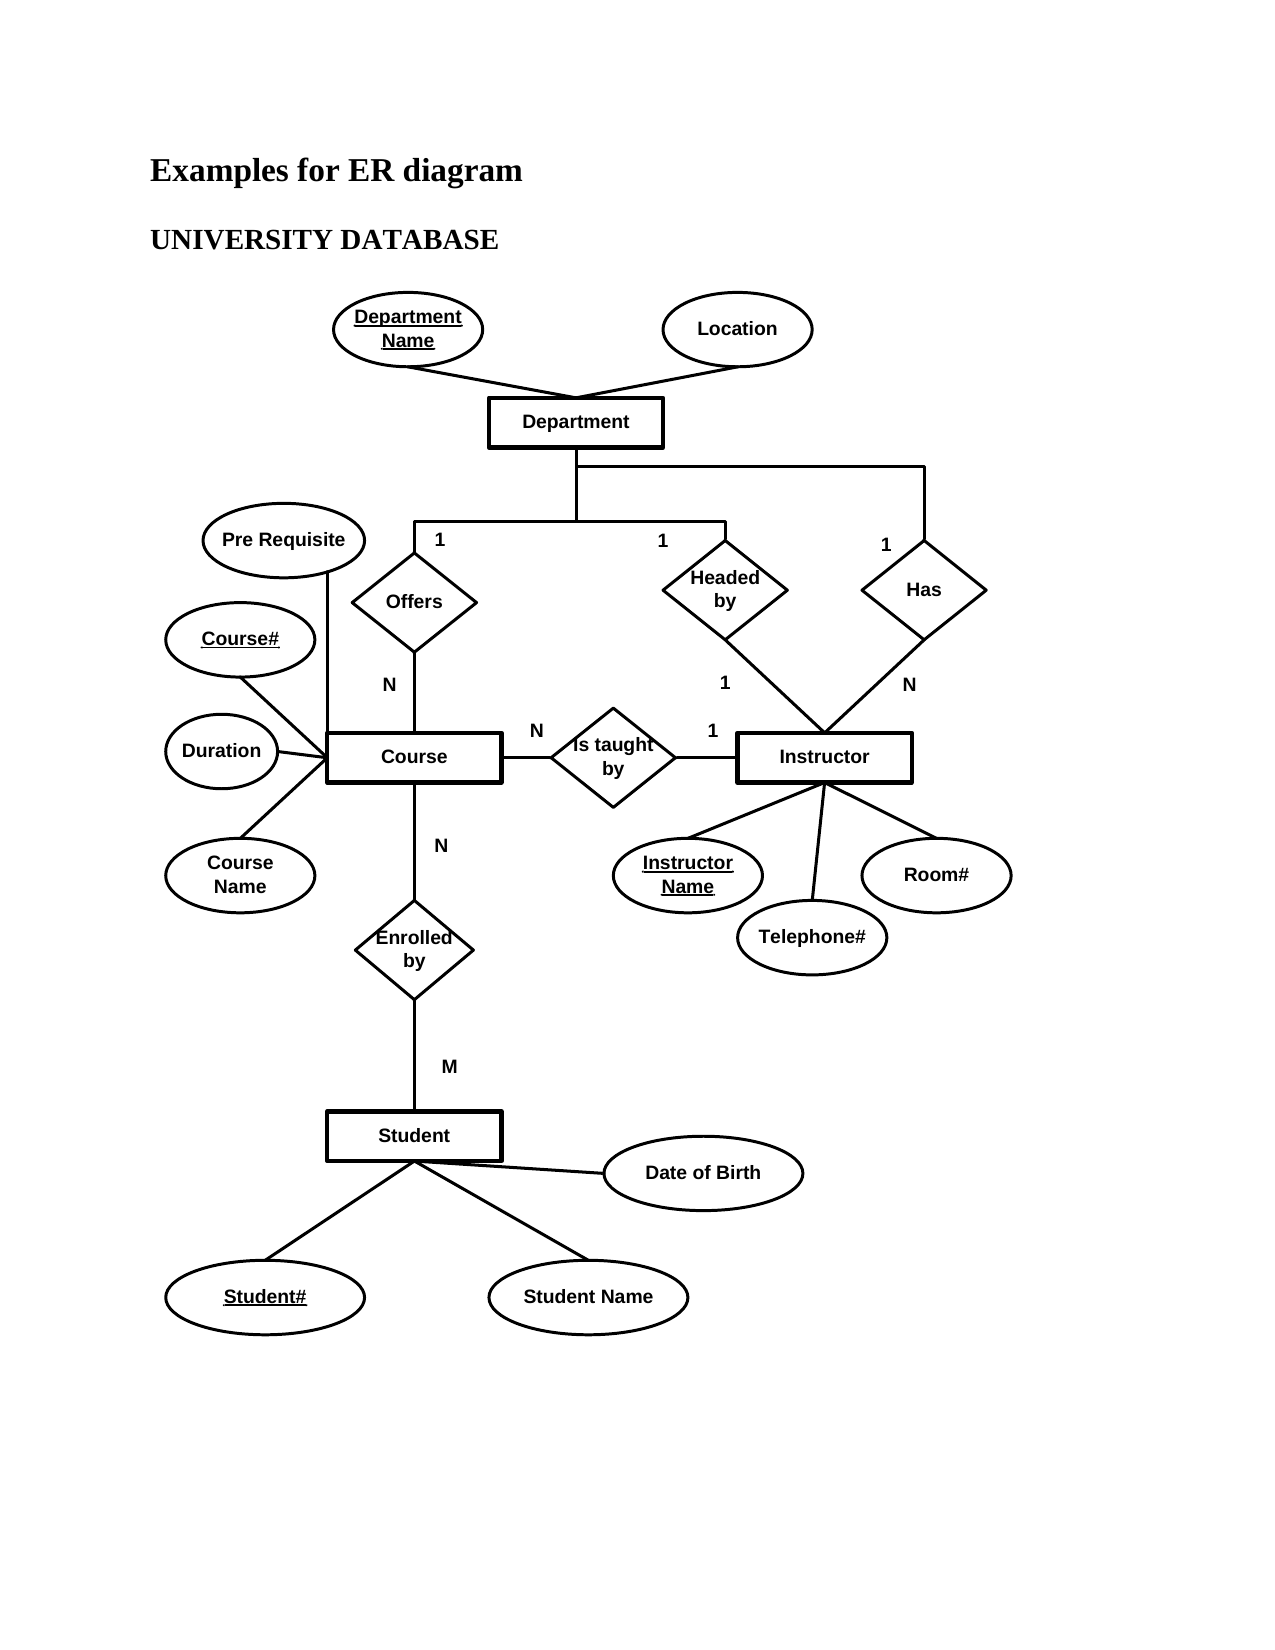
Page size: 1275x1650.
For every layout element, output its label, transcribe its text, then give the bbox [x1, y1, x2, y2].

text UNIVERSITY DATABASE [150, 222, 1125, 255]
text Examples for ER diagram [150, 150, 1125, 188]
